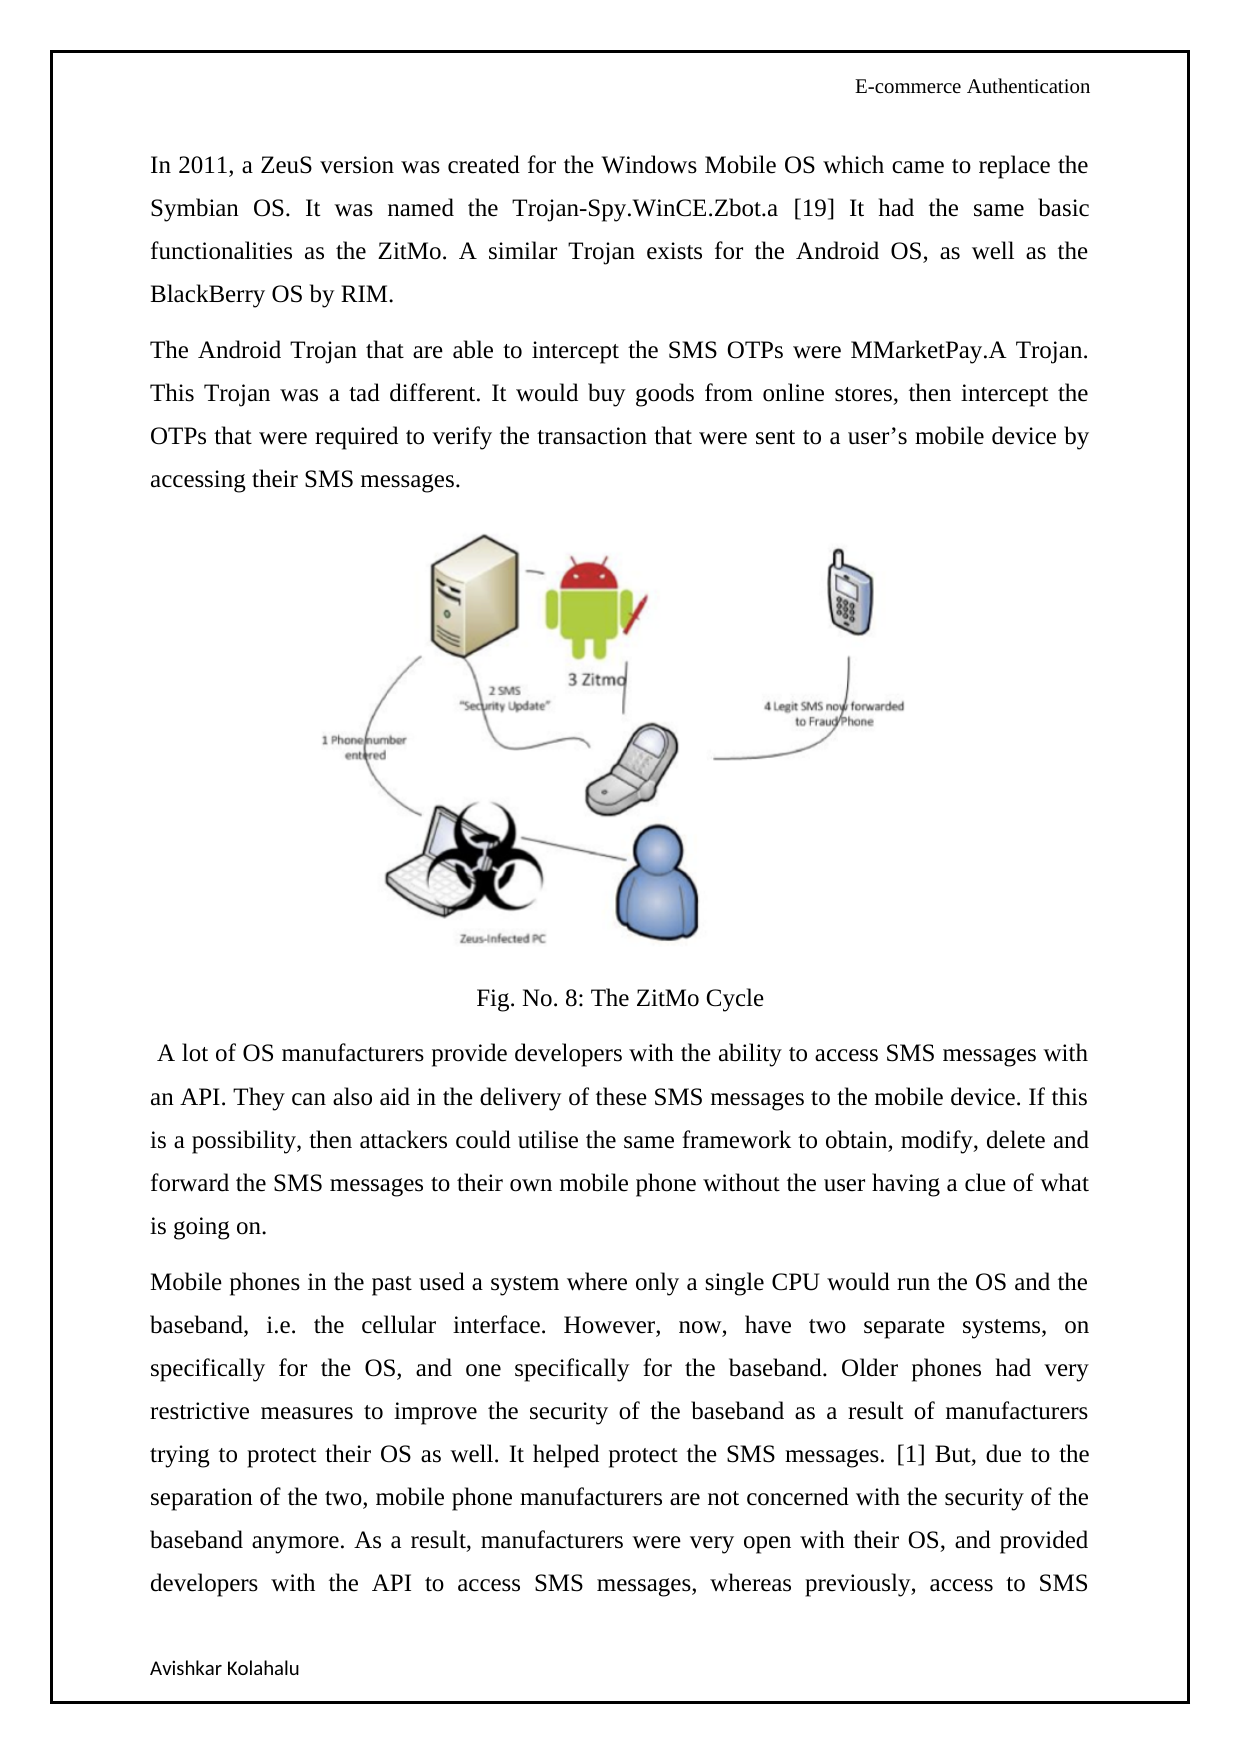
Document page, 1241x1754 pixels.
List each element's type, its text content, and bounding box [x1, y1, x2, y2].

text The Android Trojan that are able to intercept the SMS OTPs were MMarketPay.A Trojan. This Trojan was a tad different. It would buy goods from online stores, then intercept the OTPs that were required to verify the transaction that were sent to a user’s mobile device by accessing their SMS messages. [150, 335, 1090, 493]
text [150, 1267, 1090, 1597]
text Fig. No. 8: The ZitMo Cycle [150, 983, 1090, 1012]
picture [296, 520, 945, 956]
text In 2011, a ZeuS version was created for the Windows Mobile OS which came to replace the Symbian OS. It was named the Trojan-Spy.WinCE.Zbot.a [19] It had the same basic functionalities as the ZitMo. A similar Trojan exists for the Android OS, as well as the BlackBerry OS by RIM. [150, 150, 1090, 308]
text A lot of OS manufacturers provide developers with the ability to access SMS messages with an API. They can also aid in the delivery of these SMS messages to the mobile device. If this is a possibility, then attackers could utilise the same framework to obtain, modify, delete and forward the SMS messages to their own mobile phone without the user having a clue of what is going on. [150, 1038, 1090, 1240]
